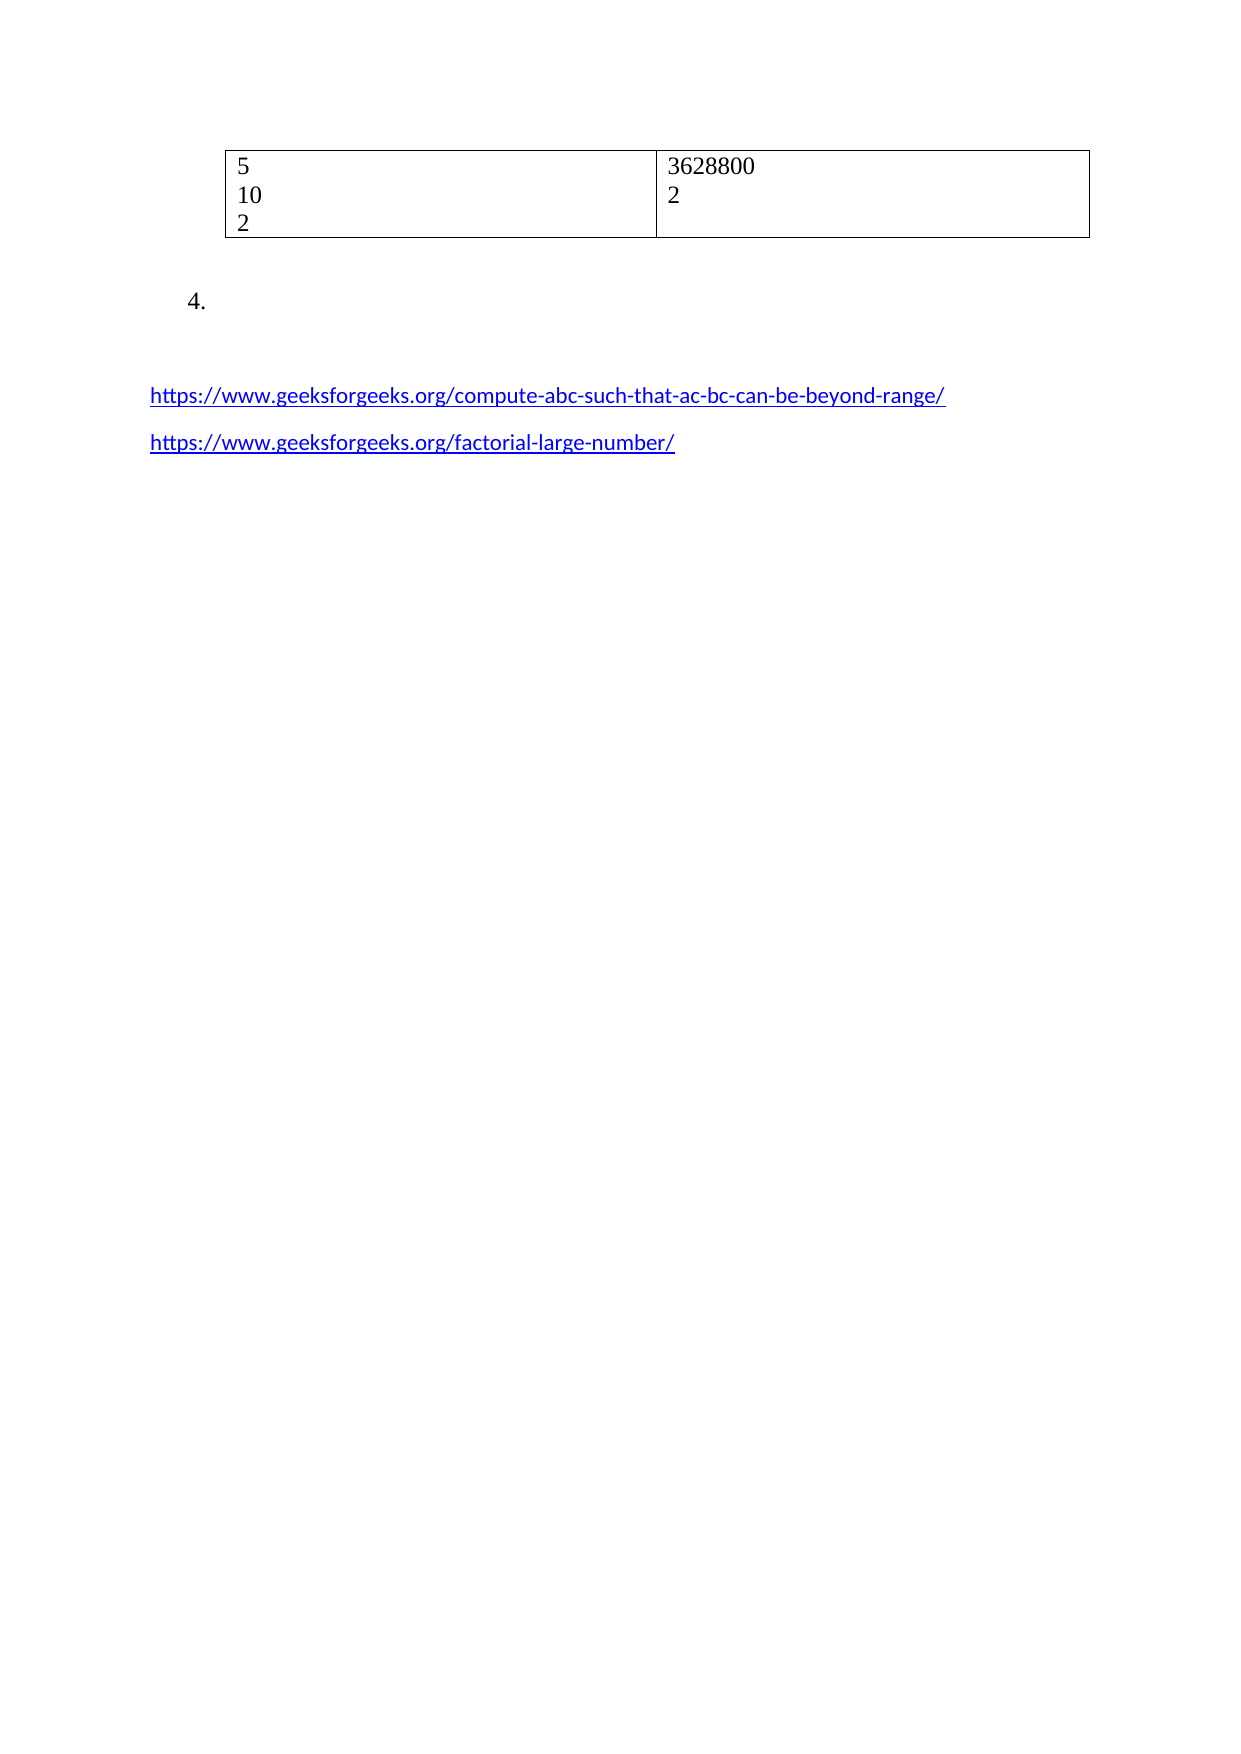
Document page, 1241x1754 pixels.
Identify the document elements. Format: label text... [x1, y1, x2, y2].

text https://www.geeksforgeeks.org/factorial-large-number/ [150, 428, 1090, 456]
table_cell 3 5 10 2 [226, 151, 656, 237]
table_cell 120 3628800 2 [657, 151, 1089, 237]
text https://www.geeksforgeeks.org/compute-abc-such-that-ac-bc-can-be-beyond-range/ [150, 381, 1090, 409]
